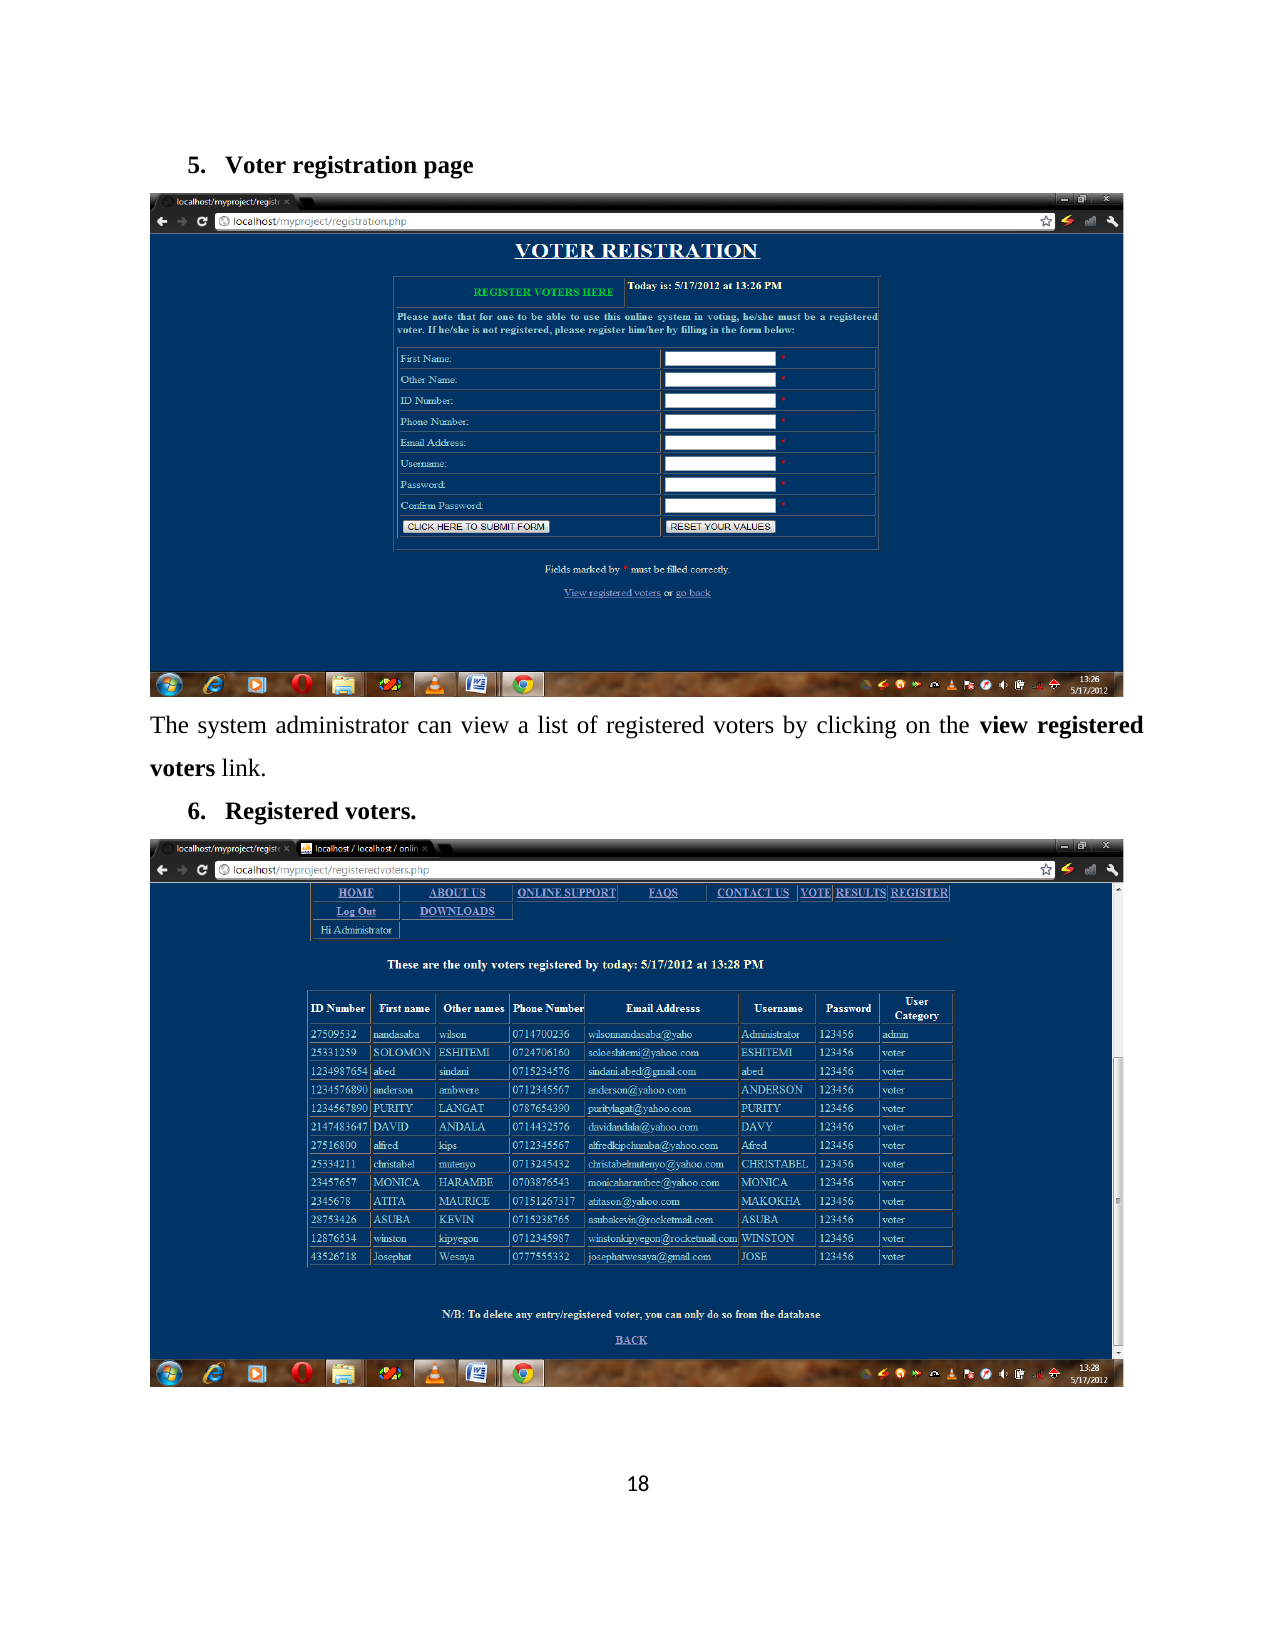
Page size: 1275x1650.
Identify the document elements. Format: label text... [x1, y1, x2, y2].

list Registered voters. [187, 796, 1144, 825]
picture [150, 839, 1124, 1387]
text The system administrator can view a list of registered voters by clicking on the view registered voters link. [150, 710, 1144, 782]
list Voter registration page [187, 150, 1144, 179]
picture [150, 193, 1124, 697]
